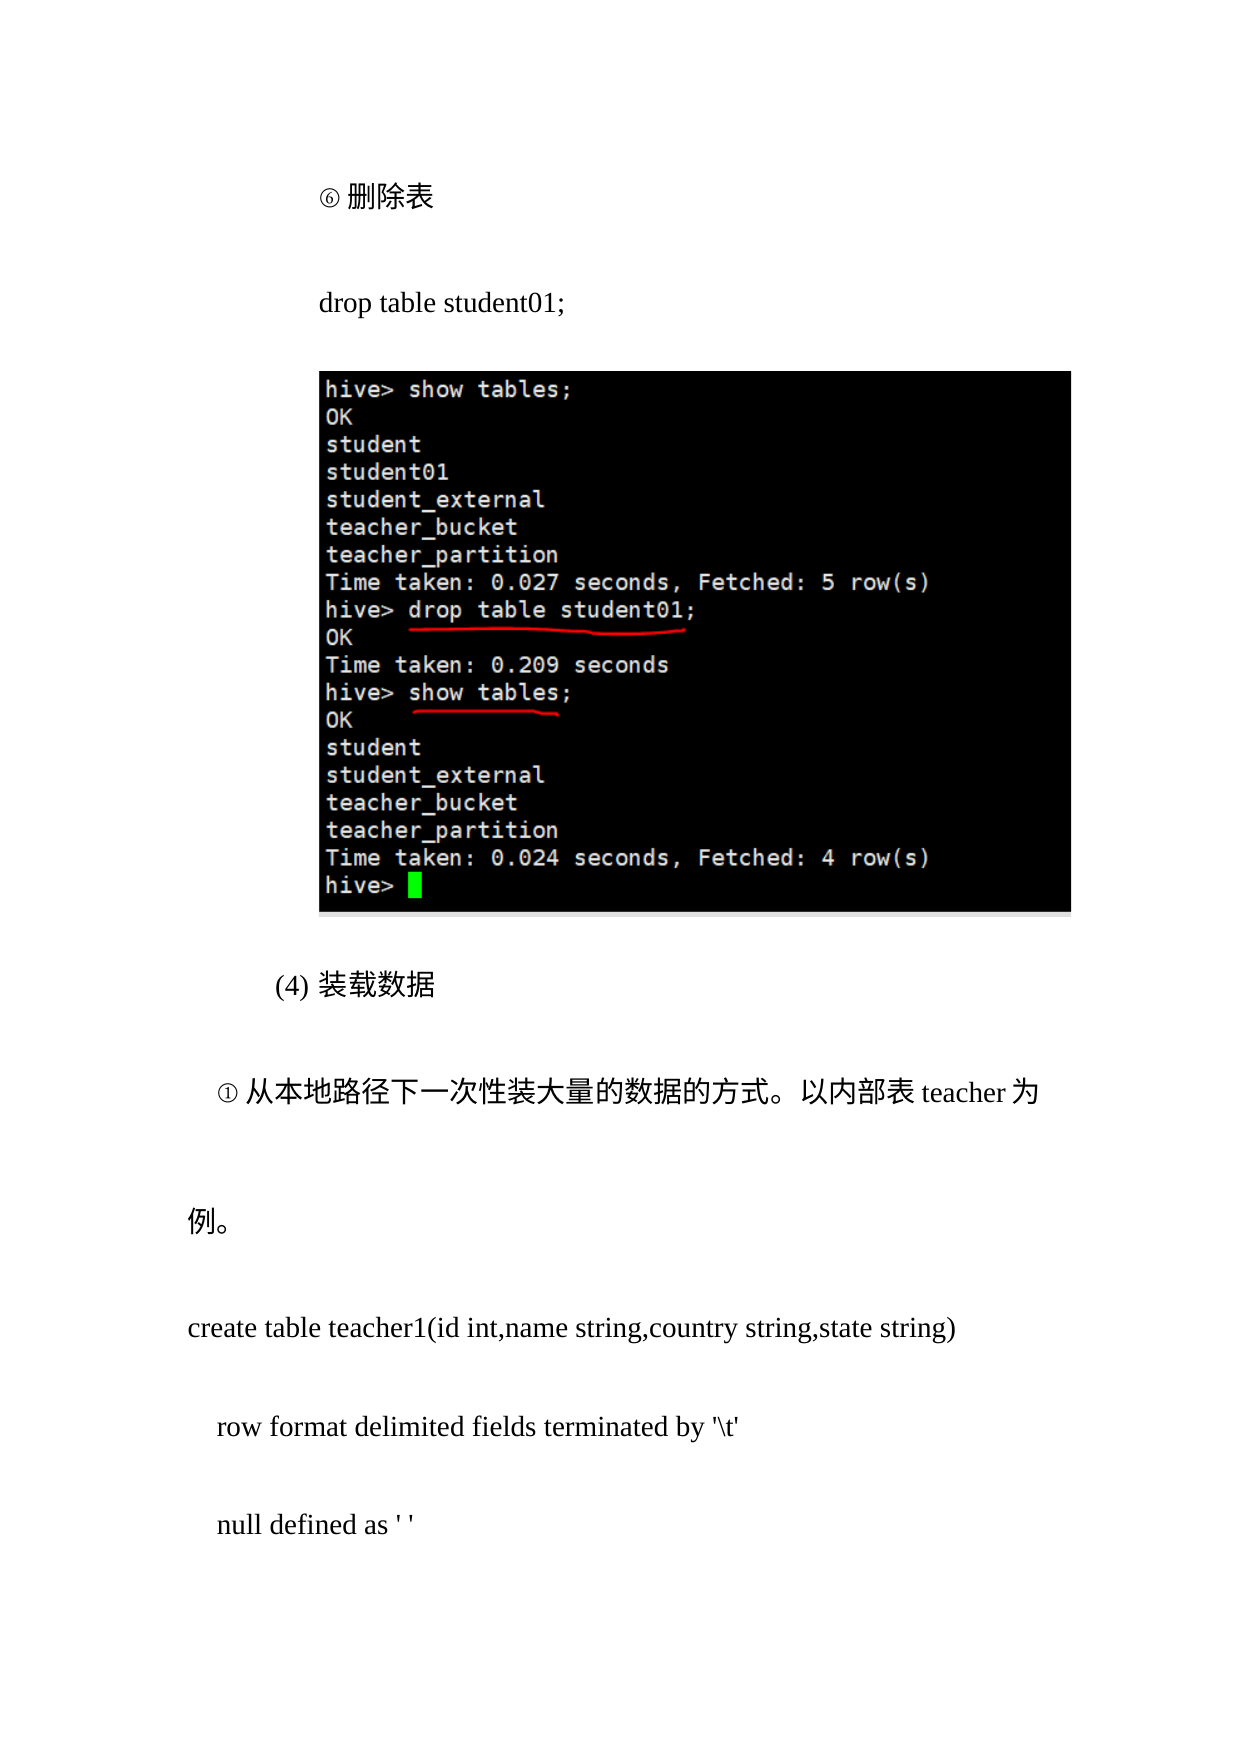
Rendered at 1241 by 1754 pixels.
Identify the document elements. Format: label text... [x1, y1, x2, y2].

list row format delimited fields terminated by '\t' [187, 1393, 1053, 1458]
list 装载数据 [187, 950, 1053, 1015]
list create table teacher1(id int,name string,country string,state string) [187, 1295, 1053, 1360]
list ⑥删除表 [275, 162, 1053, 227]
list ①从本地路径下一次性装大量的数据的方式。以内部表teacher为例。 [187, 1057, 1053, 1252]
list drop table student01; [275, 269, 1053, 334]
list null defined as ' ' [187, 1492, 1053, 1557]
picture [318, 371, 1072, 917]
